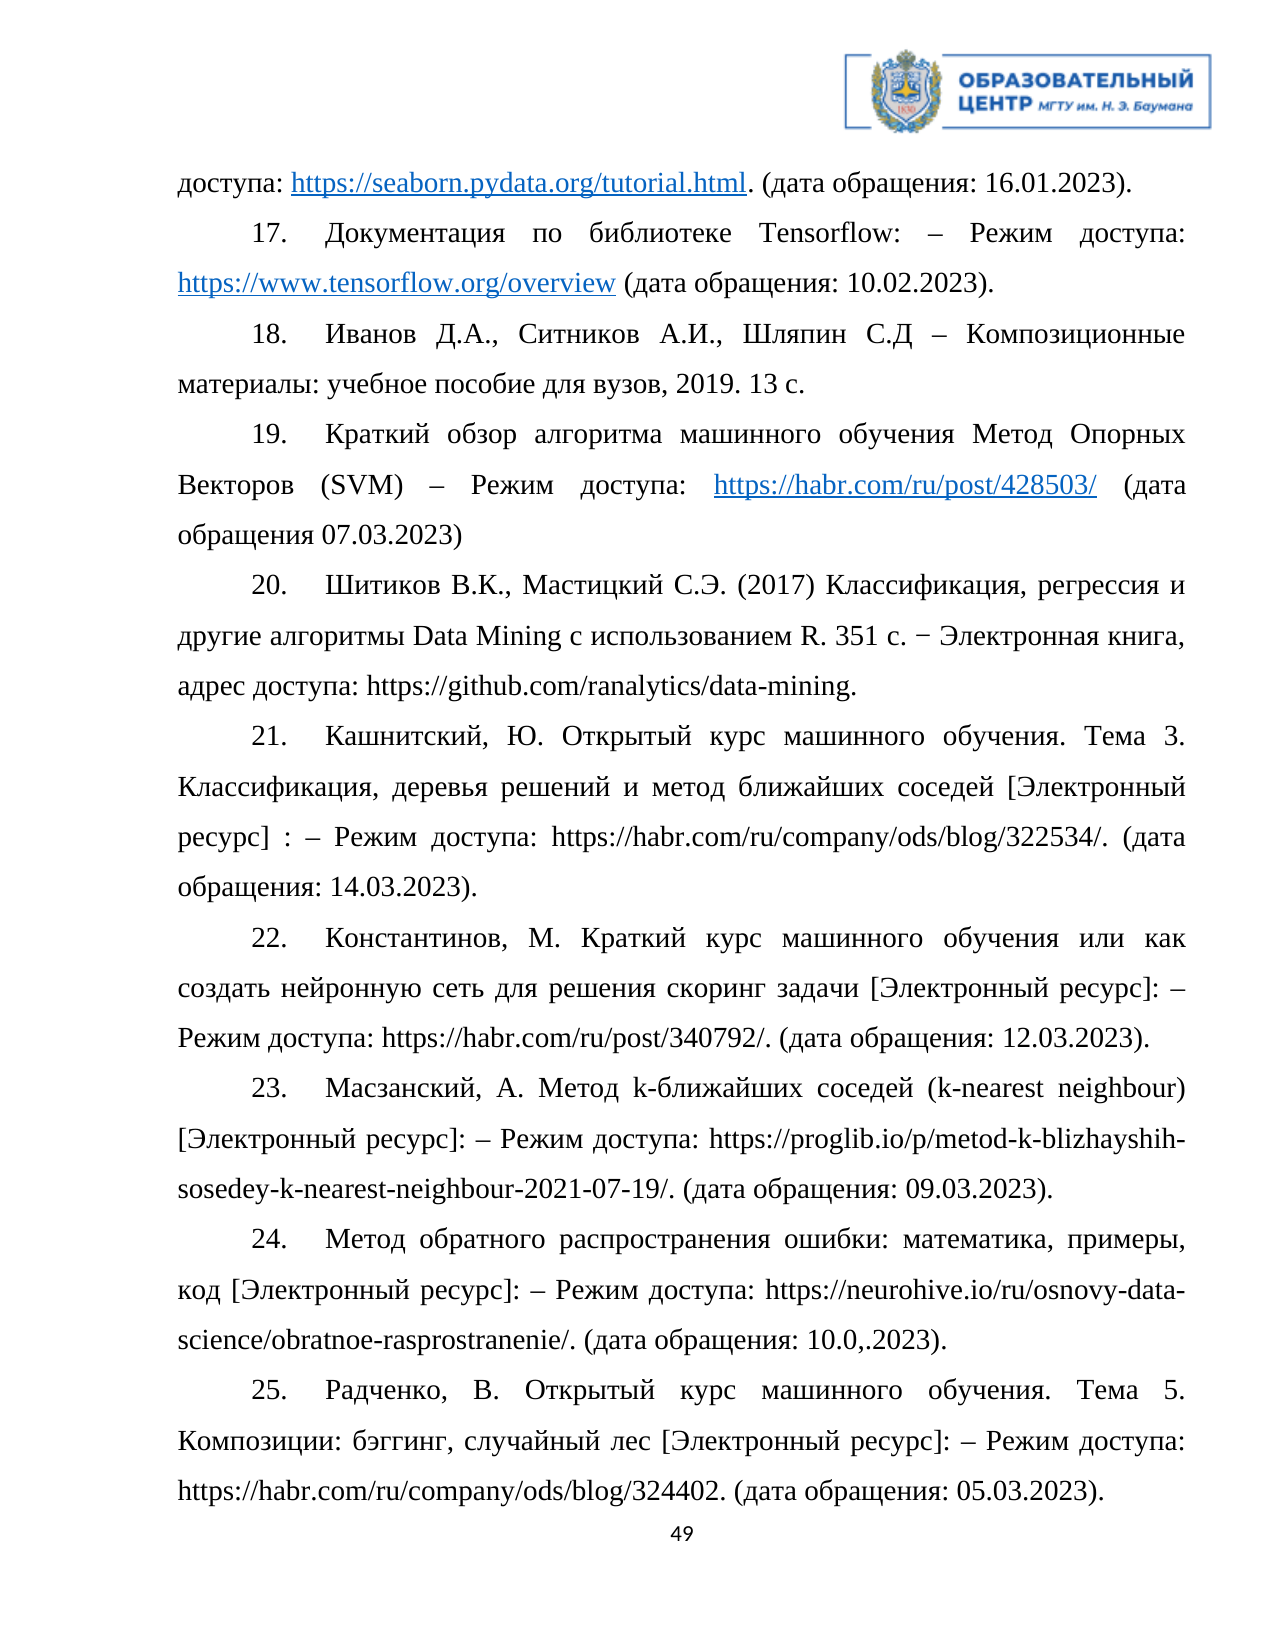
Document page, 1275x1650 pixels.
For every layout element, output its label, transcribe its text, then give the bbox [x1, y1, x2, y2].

list Радченко, В. Открытый курс машинного обучения. Тема 5. Композиции: бэггинг, случайный лес [Электронный ресурс]: – Режим доступа: https://habr.com/ru/company/ods/blog/324402. (дата обращения: 05.03.2023). [177, 1372, 1186, 1507]
list Константинов, М. Краткий курс машинного обучения или как создать нейронную сеть для решения скоринг задачи [Электронный ресурс]: – Режим доступа: https://habr.com/ru/post/340792/. (дата обращения: 12.03.2023). [177, 920, 1186, 1054]
list Шитиков В.К., Мастицкий С.Э. (2017) Классификация, регрессия и другие алгоритмы Data Mining с использованием R. 351 с. − Электронная книга, адрес доступа: https://github.com/ranalytics/data-mining. [177, 567, 1186, 702]
list Кашнитский, Ю. Открытый курс машинного обучения. Тема 3. Классификация, деревья решений и метод ближайших соседей [Электронный ресурс] : – Режим доступа: https://habr.com/ru/company/ods/blog/322534/. (дата обращения: 14.03.2023). [177, 718, 1186, 903]
list Краткий обзор алгоритма машинного обучения Метод Опорных Векторов (SVM) – Режим доступа: https://habr.com/ru/post/428503/ (дата обращения 07.03.2023) [177, 417, 1186, 551]
list Документация по библиотеке Tensorflow: – Режим доступа: https://www.tensorflow.org/overview (дата обращения: 10.02.2023). [177, 215, 1186, 299]
list Иванов Д.А., Ситников А.И., Шляпин С.Д – Композиционные материалы: учебное пособие для вузов, 2019. 13 с. [177, 316, 1186, 400]
list Масзанский, А. Метод k-ближайших соседей (k-nearest neighbour) [Электронный ресурс]: – Режим доступа: https://proglib.io/p/metod-k-blizhayshih-sosedey-k-nearest-neighbour-2021-07-19/. (дата обращения: 09.03.2023). [177, 1071, 1186, 1205]
list Метод обратного распространения ошибки: математика, примеры, код [Электронный ресурс]: – Режим доступа: https://neurohive.io/ru/osnovy-data-science/obratnoe-rasprostranenie/. (дата обращения: 10.0,.2023). [177, 1222, 1186, 1356]
picture [814, 26, 1262, 149]
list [177, 118, 1186, 198]
